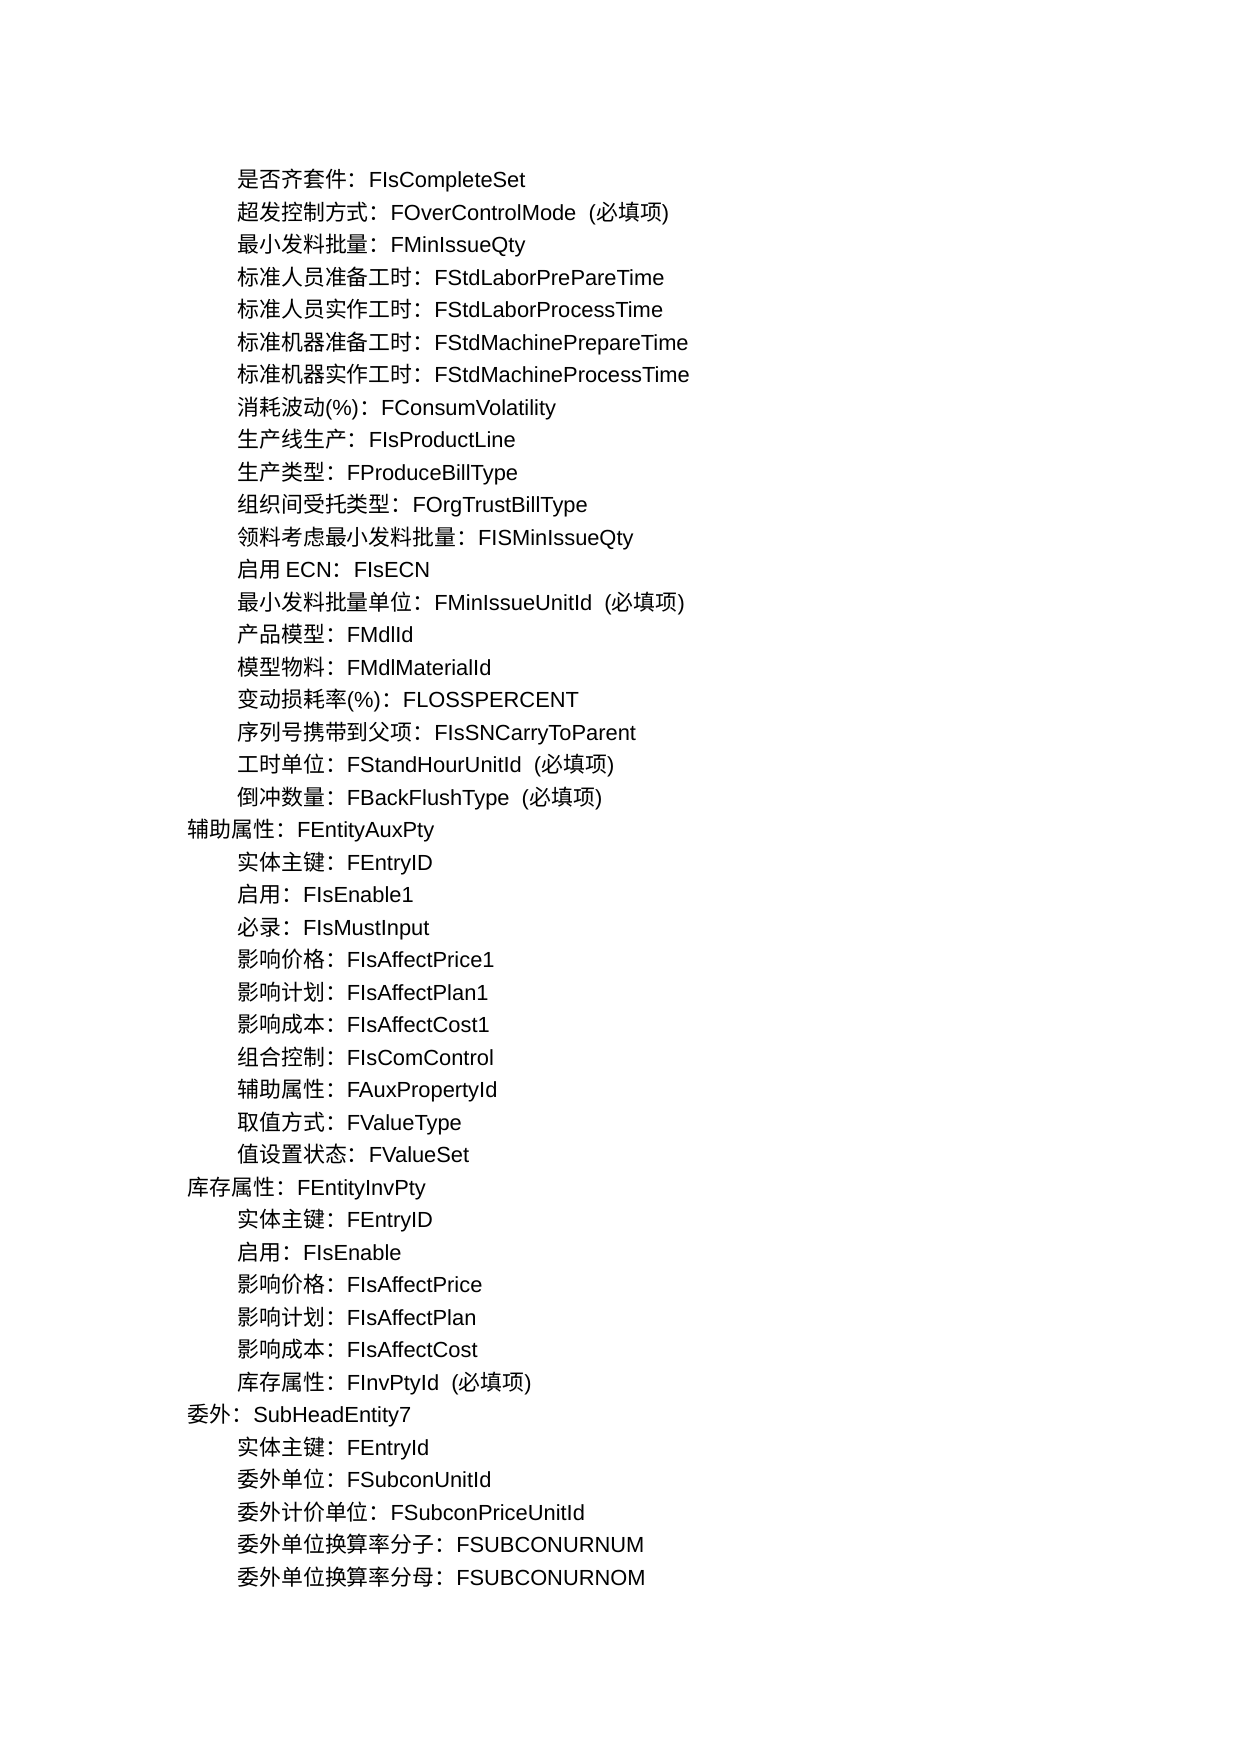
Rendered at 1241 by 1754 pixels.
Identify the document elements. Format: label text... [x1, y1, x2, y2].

text 标准人员实作工时：FStdLaborProcessTime [187, 292, 1053, 324]
text 启用：FIsEnable [187, 1234, 1053, 1267]
text 倒冲数量：FBackFlushType (必填项) [187, 779, 1053, 812]
text 启用：FIsEnable1 [187, 877, 1053, 909]
text 实体主键：FEntryID [187, 844, 1053, 877]
text 序列号携带到父项：FIsSNCarryToParent [187, 714, 1053, 747]
text 影响成本：FIsAffectCost [187, 1332, 1053, 1364]
text 标准机器实作工时：FStdMachineProcessTime [187, 357, 1053, 389]
text 标准机器准备工时：FStdMachinePrepareTime [187, 324, 1053, 357]
text 影响成本：FIsAffectCost1 [187, 1007, 1053, 1039]
text 委外计价单位：FSubconPriceUnitId [187, 1494, 1053, 1527]
text 委外单位：FSubconUnitId [187, 1462, 1053, 1494]
text 组织间受托类型：FOrgTrustBillType [187, 487, 1053, 519]
text 超发控制方式：FOverControlMode (必填项) [187, 194, 1053, 227]
text 库存属性：FEntityInvPty [187, 1169, 1053, 1202]
text 实体主键：FEntryID [187, 1202, 1053, 1234]
text 领料考虑最小发料批量：FISMinIssueQty [187, 519, 1053, 552]
text 变动损耗率(%)：FLOSSPERCENT [187, 682, 1053, 714]
text 最小发料批量单位：FMinIssueUnitId (必填项) [187, 584, 1053, 617]
text 委外单位换算率分母：FSUBCONURNOM [187, 1559, 1053, 1592]
text 实体主键：FEntryId [187, 1429, 1053, 1462]
text 影响计划：FIsAffectPlan1 [187, 974, 1053, 1007]
text 组合控制：FIsComControl [187, 1039, 1053, 1072]
text 是否齐套件：FIsCompleteSet [187, 162, 1053, 194]
text 影响计划：FIsAffectPlan [187, 1299, 1053, 1332]
text 生产类型：FProduceBillType [187, 454, 1053, 487]
text 模型物料：FMdlMaterialId [187, 649, 1053, 682]
text 委外单位换算率分子：FSUBCONURNUM [187, 1527, 1053, 1559]
text 影响价格：FIsAffectPrice [187, 1267, 1053, 1299]
text 产品模型：FMdlId [187, 617, 1053, 649]
text 委外：SubHeadEntity7 [187, 1397, 1053, 1429]
text 工时单位：FStandHourUnitId (必填项) [187, 747, 1053, 779]
text 必录：FIsMustInput [187, 909, 1053, 942]
text 影响价格：FIsAffectPrice1 [187, 942, 1053, 974]
text 辅助属性：FEntityAuxPty [187, 812, 1053, 844]
text 消耗波动(%)：FConsumVolatility [187, 389, 1053, 422]
text 值设置状态：FValueSet [187, 1137, 1053, 1169]
text 辅助属性：FAuxPropertyId [187, 1072, 1053, 1104]
text 标准人员准备工时：FStdLaborPrePareTime [187, 259, 1053, 292]
text 取值方式：FValueType [187, 1104, 1053, 1137]
text 启用ECN：FIsECN [187, 552, 1053, 584]
text 库存属性：FInvPtyId (必填项) [187, 1364, 1053, 1397]
text 最小发料批量：FMinIssueQty [187, 227, 1053, 259]
text 生产线生产：FIsProductLine [187, 422, 1053, 454]
